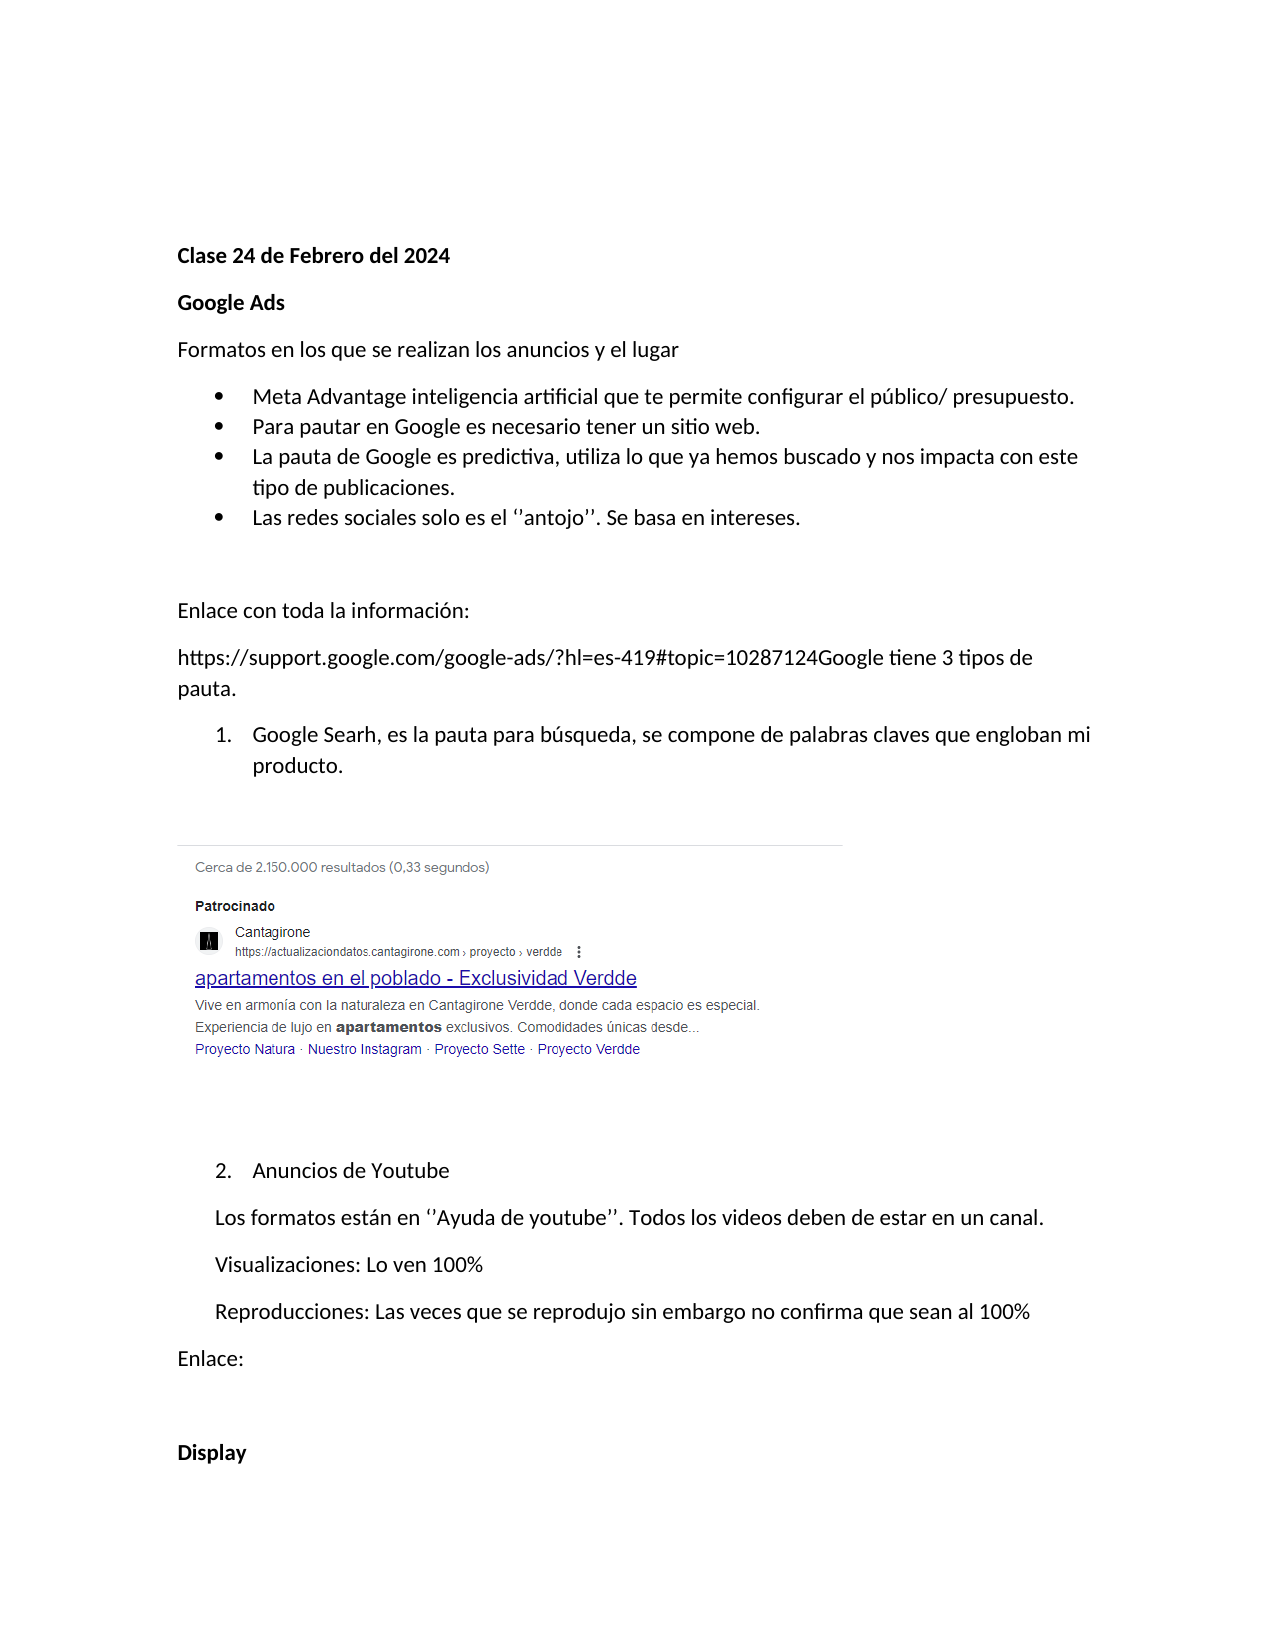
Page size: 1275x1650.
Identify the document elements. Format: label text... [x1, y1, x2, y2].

list Google Searh, es la pauta para búsqueda, se compone de palabras claves que engloban mi producto. [215, 721, 1098, 779]
list Para pautar en Google es necesario tener un sitio web. [215, 412, 1098, 440]
list Las redes sociales solo es el ‘’antojo’’. Se basa en intereses. [215, 503, 1098, 531]
text Enlace: [177, 1344, 1098, 1372]
picture [177, 844, 843, 1091]
text Display [177, 1438, 1098, 1466]
text Google Ads [177, 288, 1098, 316]
text https://support.google.com/google-ads/?hl=es-419#topic=10287124Google tiene 3 tipos de pauta. [177, 643, 1098, 702]
text Reproducciones: Las veces que se reprodujo sin embargo no confirma que sean al 100% [215, 1297, 1098, 1325]
text Visualizaciones: Lo ven 100% [215, 1250, 1098, 1278]
text Formatos en los que se realizan los anuncios y el lugar [177, 335, 1098, 363]
text Clase 24 de Febrero del 2024 [177, 241, 1098, 269]
list Meta Advantage inteligencia artificial que te permite configurar el público/ presupuesto. [215, 382, 1098, 410]
text Los formatos están en ‘’Ayuda de youtube’’. Todos los videos deben de estar en un canal. [215, 1203, 1098, 1231]
text Enlace con toda la información: [177, 597, 1098, 624]
list La pauta de Google es predictiva, utiliza lo que ya hemos buscado y nos impacta con este tipo de publicaciones. [215, 442, 1098, 501]
list Anuncios de Youtube [215, 1156, 1098, 1184]
